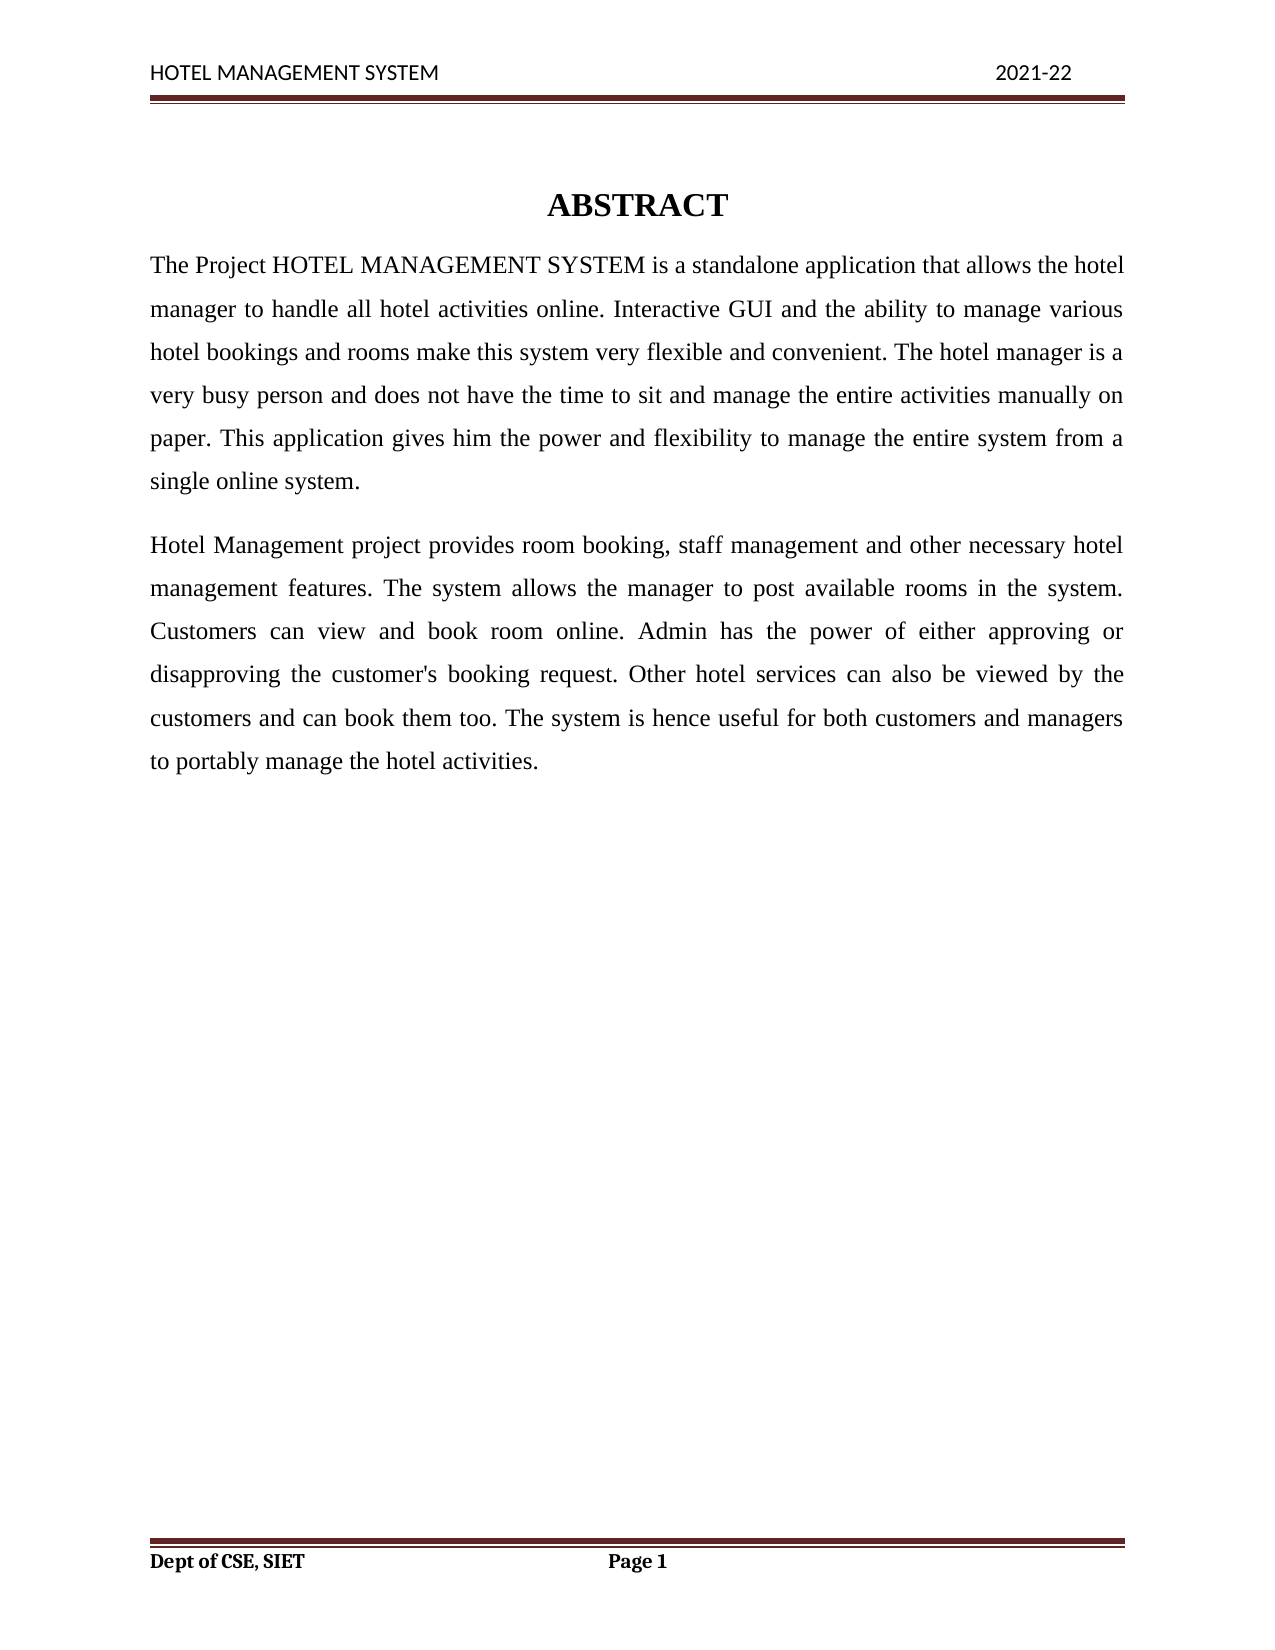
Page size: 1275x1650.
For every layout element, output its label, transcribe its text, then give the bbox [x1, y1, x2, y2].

text Hotel Management project provides room booking, staff management and other necessary hotel management features. The system allows the manager to post available rooms in the system. Customers can view and book room online. Admin has the power of either approving or disapproving the customer's booking request. Other hotel services can also be viewed by the customers and can book them too. The system is hence useful for both customers and managers to portably manage the hotel activities. [150, 530, 1125, 774]
text The Project HOTEL MANAGEMENT SYSTEM is a standalone application that allows the hotel manager to handle all hotel activities online. Interactive GUI and the ability to manage various hotel bookings and rooms make this system very flexible and convenient. The hotel manager is a very busy person and does not have the time to sit and manage the entire activities manually on paper. This application gives him the power and flexibility to manage the entire system from a single online system. [150, 251, 1125, 495]
text ABSTRACT [150, 186, 1125, 224]
